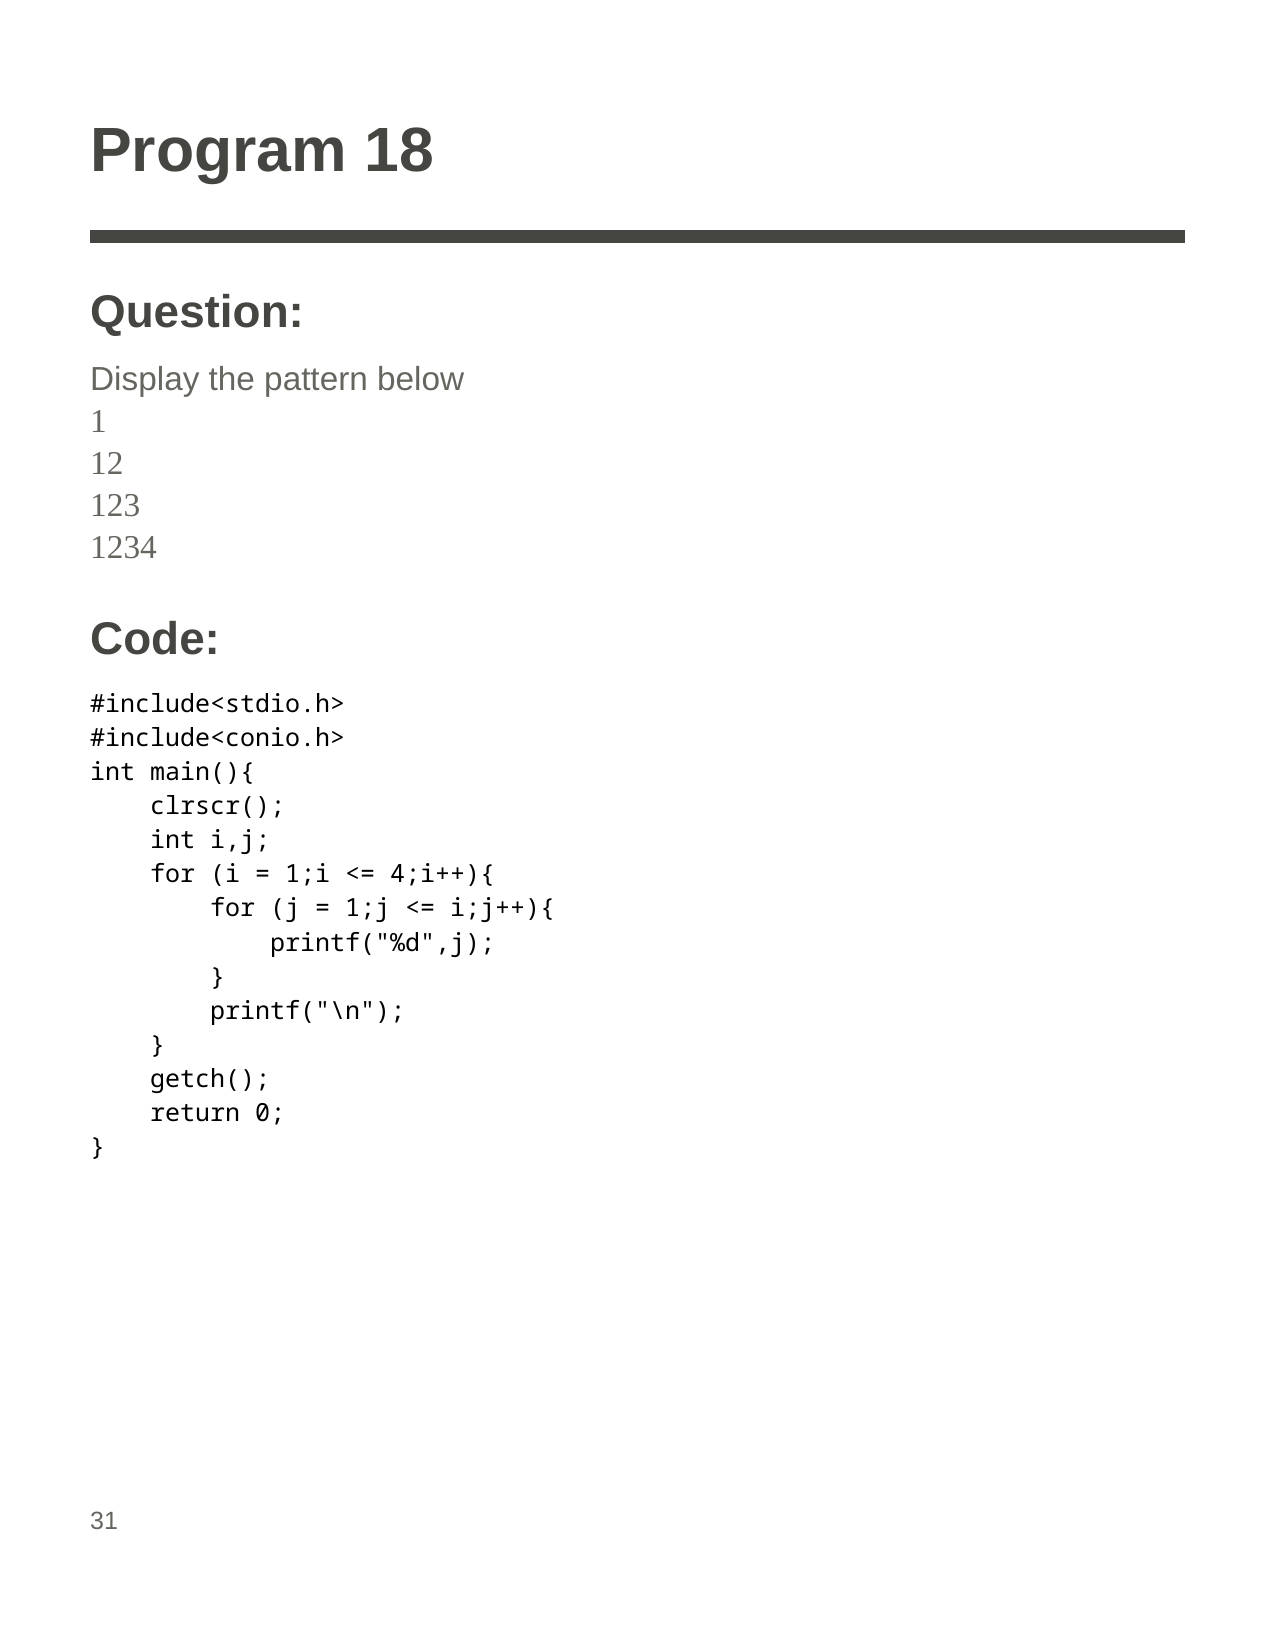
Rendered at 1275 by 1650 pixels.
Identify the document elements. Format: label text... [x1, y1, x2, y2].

text 1234 [90, 527, 1185, 566]
text 12 [90, 443, 1185, 482]
text #include<stdio.h> [90, 686, 1185, 720]
text for (j = 1;j <= i;j++){ [90, 890, 1185, 924]
text int i,j; [90, 822, 1185, 856]
text Display the pattern below [90, 359, 1185, 397]
text #include<conio.h> [90, 720, 1185, 754]
subtitle Code: [90, 611, 1185, 664]
text printf("\n"); [90, 992, 1185, 1026]
text for (i = 1;i <= 4;i++){ [90, 856, 1185, 890]
title Program 18 [90, 112, 1185, 230]
text } [90, 958, 1185, 992]
subtitle Question: [90, 284, 1185, 337]
text clrscr(); [90, 788, 1185, 822]
text int main(){ [90, 754, 1185, 788]
text getch(); [90, 1060, 1185, 1094]
text return 0; [90, 1094, 1185, 1128]
text 123 [90, 485, 1185, 524]
text } [90, 1128, 1185, 1163]
text 1 [90, 401, 1185, 439]
text printf("%d",j); [90, 924, 1185, 958]
text } [90, 1026, 1185, 1060]
